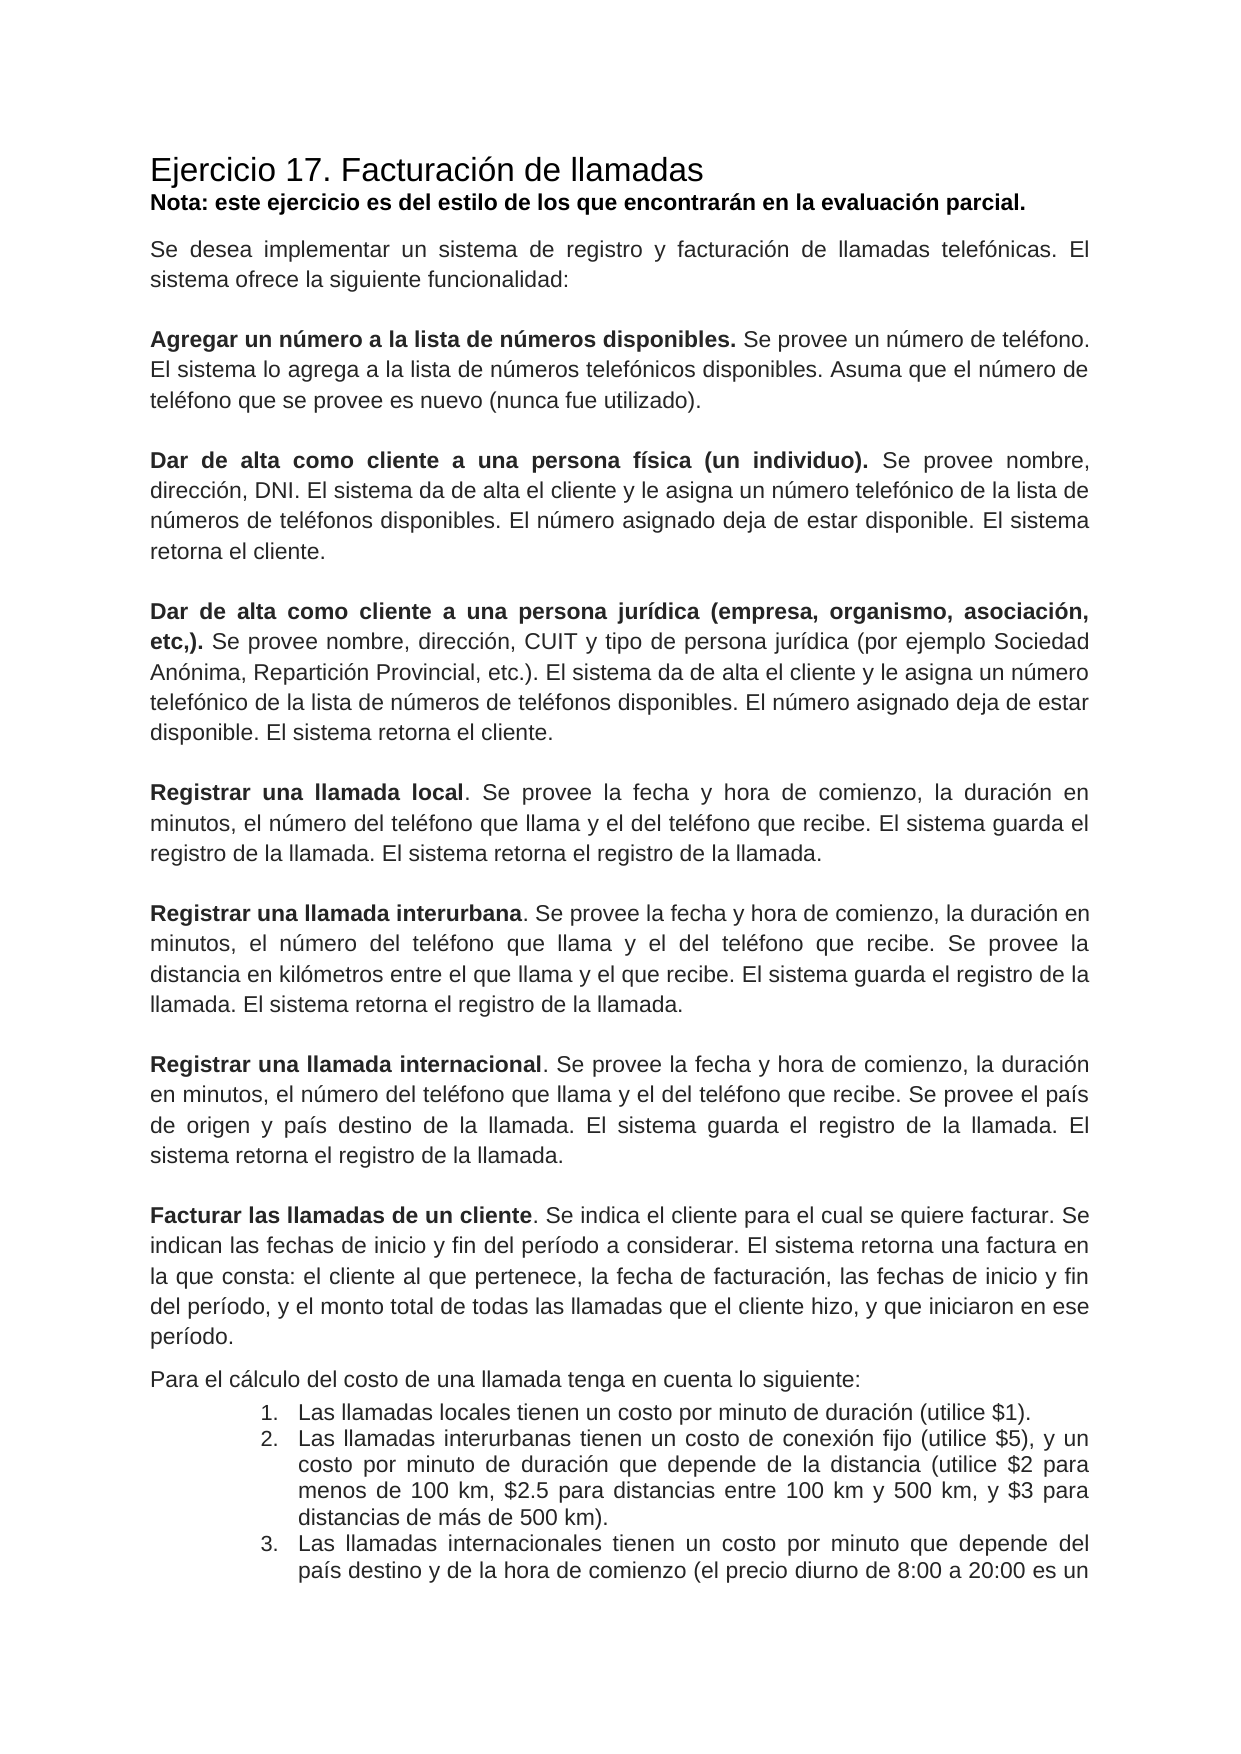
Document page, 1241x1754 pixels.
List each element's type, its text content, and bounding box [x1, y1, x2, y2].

list Las llamadas locales tienen un costo por minuto de duración (utilice $1). [260, 1398, 1090, 1425]
subtitle Ejercicio 17. Facturación de llamadas [150, 150, 1090, 188]
text Se desea implementar un sistema de registro y facturación de llamadas telefónicas. El sistema ofrece la siguiente funcionalidad: [150, 236, 1090, 292]
text Facturar las llamadas de un cliente. Se indica el cliente para el cual se quiere facturar. Se indican las fechas de inicio y fin del período a considerar. El sistema retorna una factura en la que consta: el cliente al que pertenece, la fecha de facturación, las fechas de inicio y fin del período, y el monto total de todas las llamadas que el cliente hizo, y que iniciaron en ese período. [150, 1202, 1090, 1349]
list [260, 1530, 1090, 1583]
text Registrar una llamada internacional. Se provee la fecha y hora de comienzo, la duración en minutos, el número del teléfono que llama y el del teléfono que recibe. Se provee el país de origen y país destino de la llamada. El sistema guarda el registro de la llamada. El sistema retorna el registro de la llamada. [150, 1051, 1090, 1168]
list Las llamadas interurbanas tienen un costo de conexión fijo (utilice $5), y un costo por minuto de duración que depende de la distancia (utilice $2 para menos de 100 km, $2.5 para distancias entre 100 km y 500 km, y $3 para distancias de más de 500 km). [260, 1425, 1090, 1530]
text Para el cálculo del costo de una llamada tenga en cuenta lo siguiente: [150, 1366, 1090, 1392]
text Nota: este ejercicio es del estilo de los que encontrarán en la evaluación parcial. [150, 188, 1090, 215]
text Agregar un número a la lista de números disponibles. Se provee un número de teléfono. El sistema lo agrega a la lista de números telefónicos disponibles. Asuma que el número de teléfono que se provee es nuevo (nunca fue utilizado). [150, 326, 1090, 413]
text Registrar una llamada local. Se provee la fecha y hora de comienzo, la duración en minutos, el número del teléfono que llama y el del teléfono que recibe. El sistema guarda el registro de la llamada. El sistema retorna el registro de la llamada. [150, 779, 1090, 866]
text Dar de alta como cliente a una persona física (un individuo). Se provee nombre, dirección, DNI. El sistema da de alta el cliente y le asigna un número telefónico de la lista de números de teléfonos disponibles. El número asignado deja de estar disponible. El sistema retorna el cliente. [150, 447, 1090, 564]
text Registrar una llamada interurbana. Se provee la fecha y hora de comienzo, la duración en minutos, el número del teléfono que llama y el del teléfono que recibe. Se provee la distancia en kilómetros entre el que llama y el que recibe. El sistema guarda el registro de la llamada. El sistema retorna el registro de la llamada. [150, 900, 1090, 1017]
text Dar de alta como cliente a una persona jurídica (empresa, organismo, asociación, etc,). Se provee nombre, dirección, CUIT y tipo de persona jurídica (por ejemplo Sociedad Anónima, Repartición Provincial, etc.). El sistema da de alta el cliente y le asigna un número telefónico de la lista de números de teléfonos disponibles. El número asignado deja de estar disponible. El sistema retorna el cliente. [150, 598, 1090, 745]
